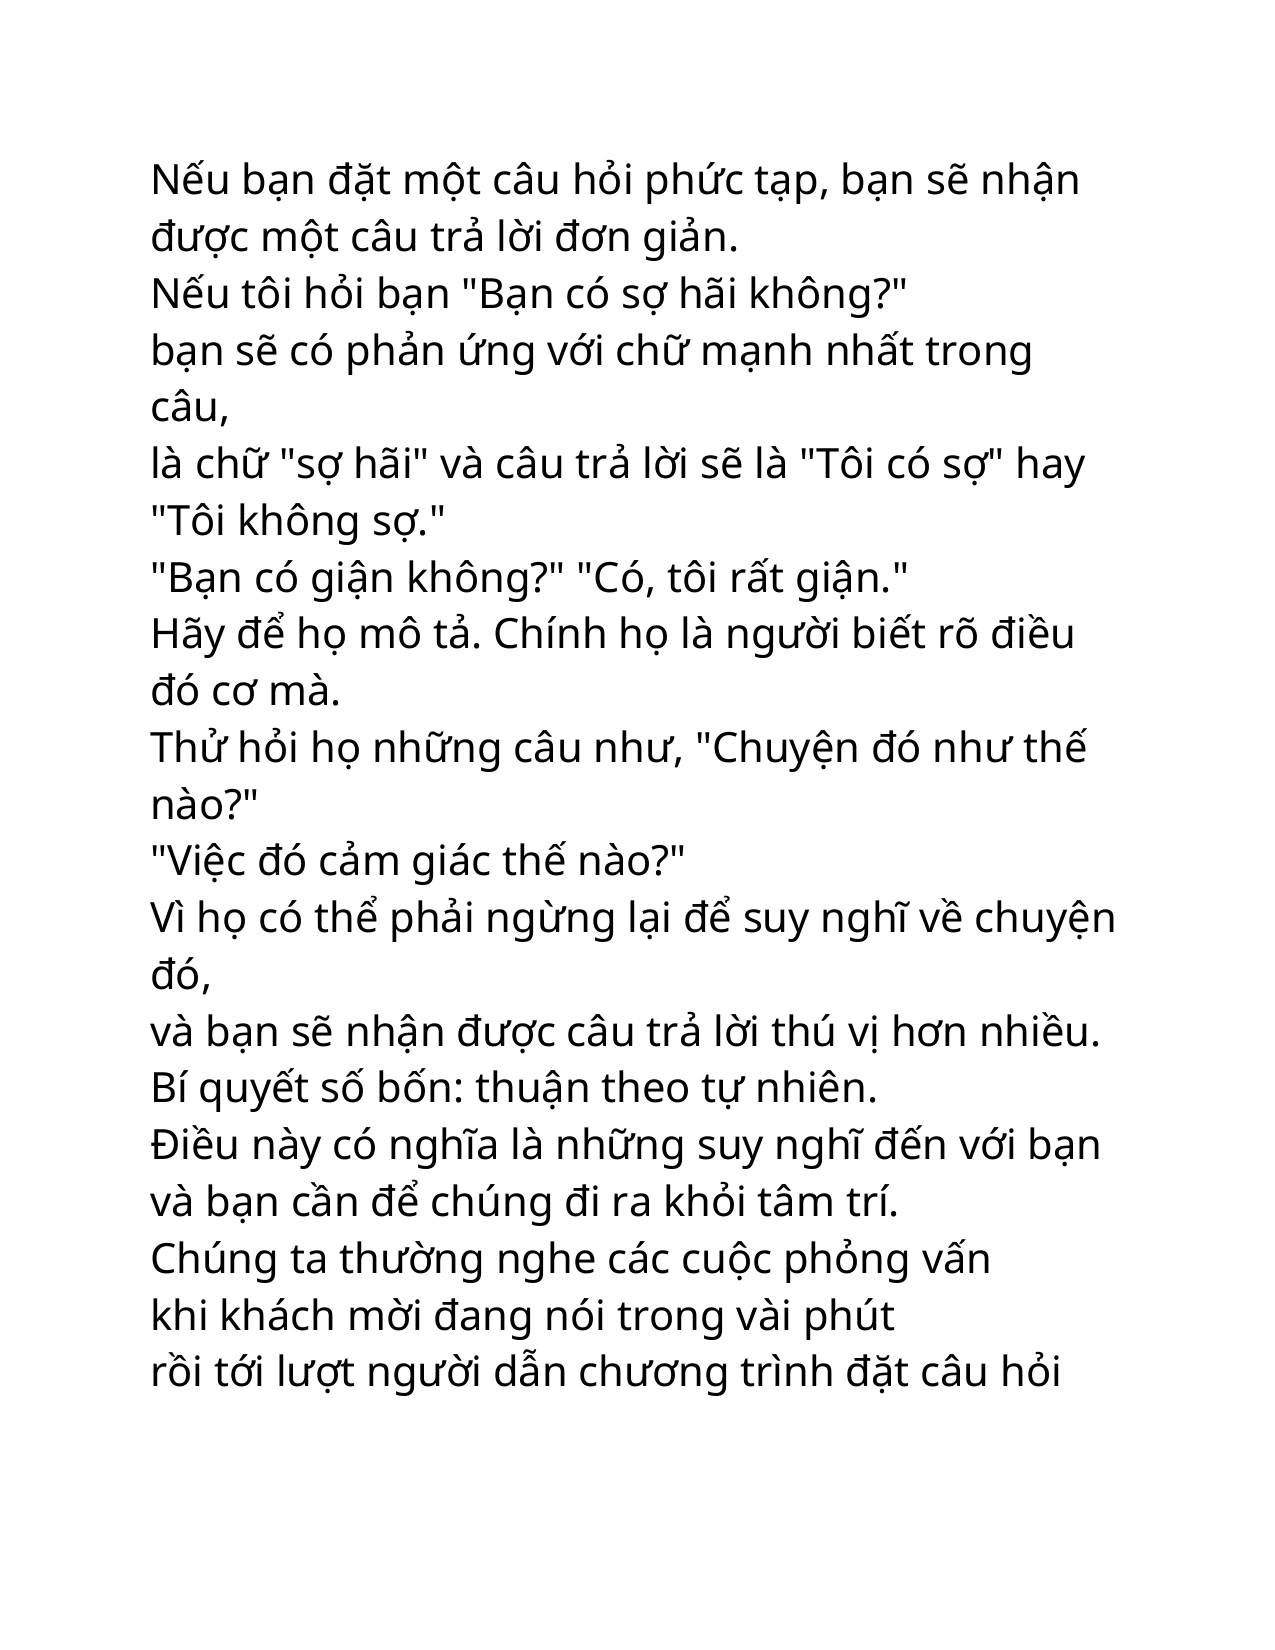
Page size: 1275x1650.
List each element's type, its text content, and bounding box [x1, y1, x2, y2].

text Thử hỏi họ những câu như, "Chuyện đó như thế nào?" [150, 718, 1125, 831]
text khi khách mời đang nói trong vài phút [150, 1285, 1125, 1342]
text Nếu bạn đặt một câu hỏi phức tạp, bạn sẽ nhận được một câu trả lời đơn giản. [150, 150, 1125, 263]
text "Việc đó cảm giác thế nào?" [150, 831, 1125, 888]
text là chữ "sợ hãi" và câu trả lời sẽ là "Tôi có sợ" hay "Tôi không sợ." [150, 434, 1125, 547]
text bạn sẽ có phản ứng với chữ mạnh nhất trong câu, [150, 320, 1125, 434]
text Điều này có nghĩa là những suy nghĩ đến với bạn [150, 1115, 1125, 1172]
text Vì họ có thể phải ngừng lại để suy nghĩ về chuyện đó, [150, 888, 1125, 1002]
text rồi tới lượt người dẫn chương trình đặt câu hỏi [150, 1342, 1125, 1399]
text Nếu tôi hỏi bạn "Bạn có sợ hãi không?" [150, 263, 1125, 320]
text "Bạn có giận không?" "Có, tôi rất giận." [150, 547, 1125, 604]
text Chúng ta thường nghe các cuộc phỏng vấn [150, 1229, 1125, 1285]
text Hãy để họ mô tả. Chính họ là người biết rõ điều đó cơ mà. [150, 604, 1125, 718]
text và bạn cần để chúng đi ra khỏi tâm trí. [150, 1172, 1125, 1229]
text và bạn sẽ nhận được câu trả lời thú vị hơn nhiều. [150, 1002, 1125, 1058]
text Bí quyết số bốn: thuận theo tự nhiên. [150, 1058, 1125, 1115]
